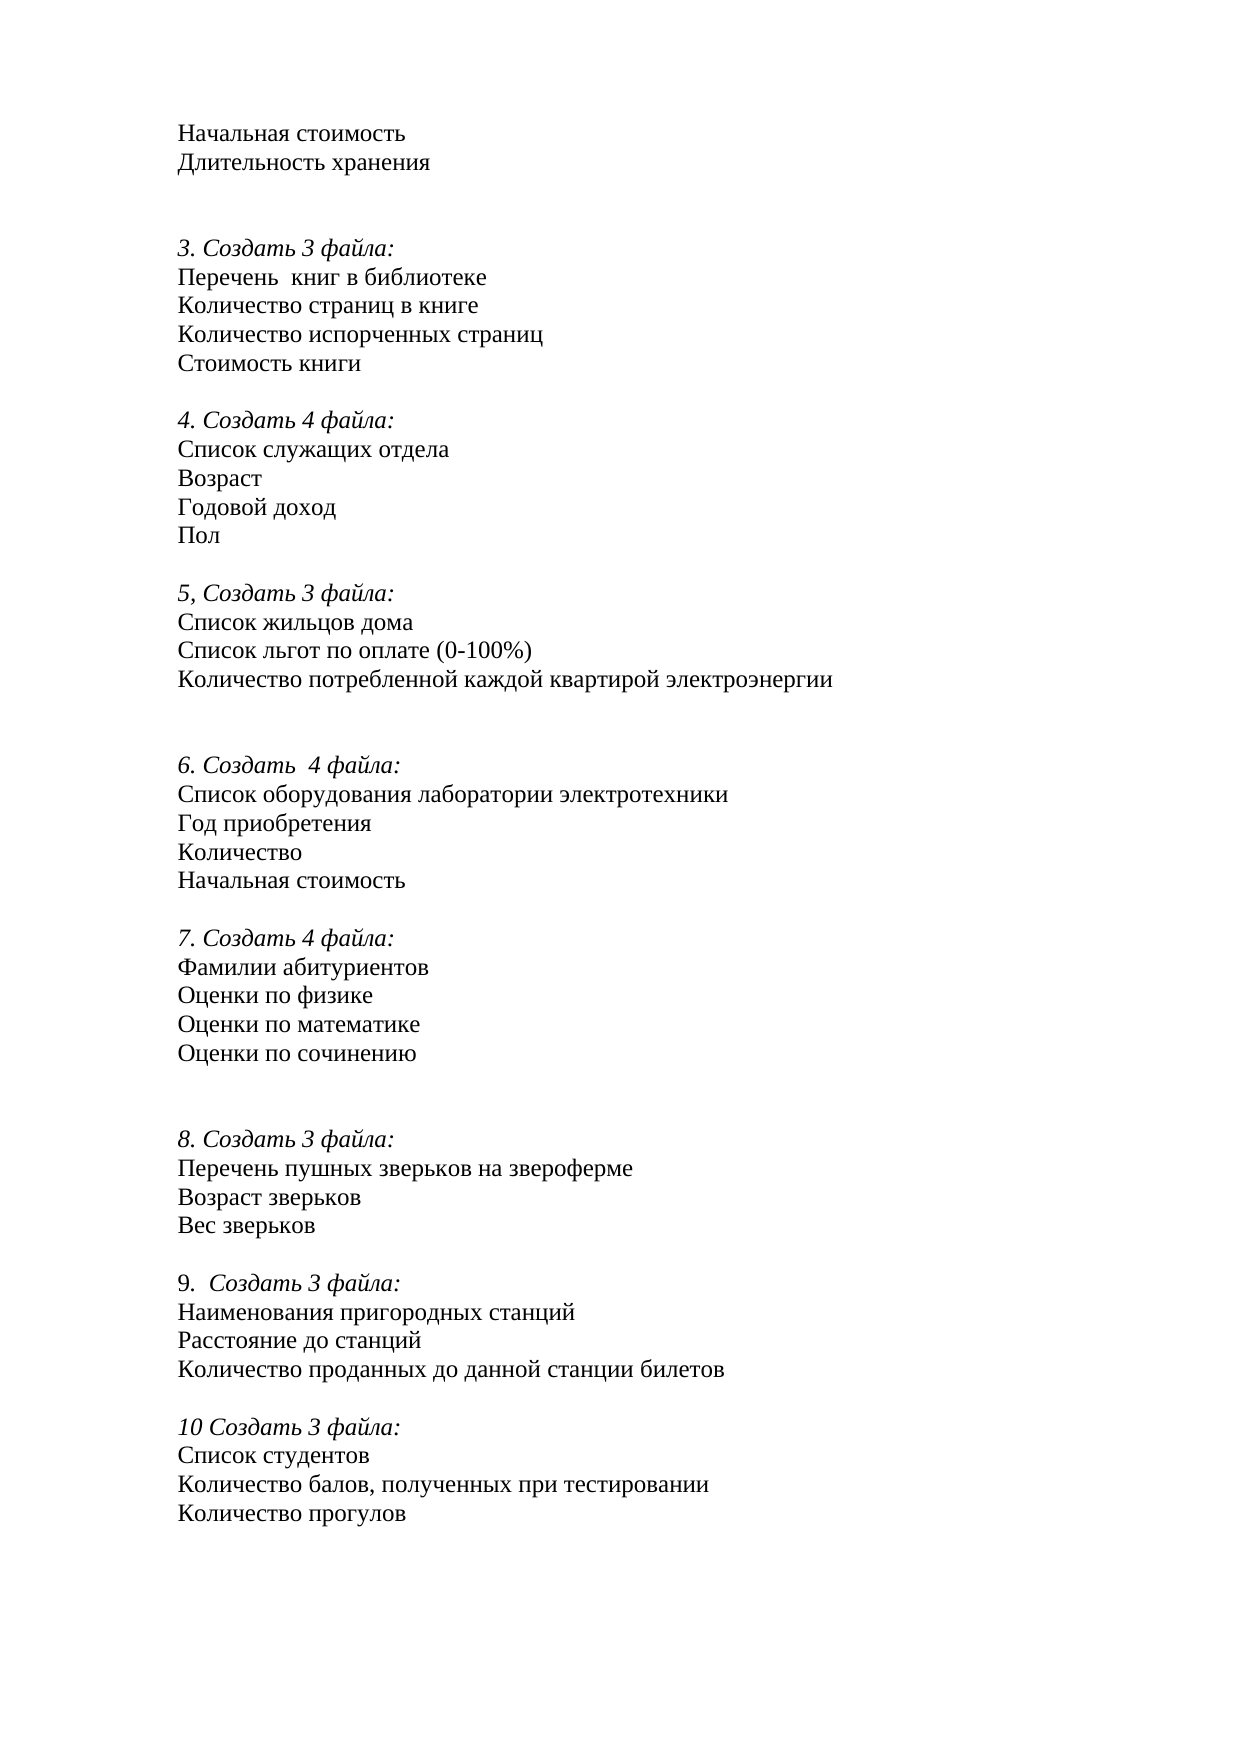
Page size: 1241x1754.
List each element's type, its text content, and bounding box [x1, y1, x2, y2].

text 4. Создать 4 файла: [177, 406, 1152, 434]
text Оценки по сочинению [177, 1038, 1152, 1067]
text Количество испорченных страниц [177, 319, 1152, 348]
text Стоимость книги [177, 348, 1152, 377]
text Годовой доход [177, 492, 1152, 521]
text 5, Создать 3 файла: [177, 578, 1152, 607]
text Список льгот по оплате (0-100%) [177, 636, 1152, 664]
text Оценки по математике [177, 1009, 1152, 1038]
text Оценки по физике [177, 981, 1152, 1009]
text Список служащих отдела [177, 434, 1152, 463]
text Пол [177, 521, 1152, 549]
text Начальная стоимость [177, 118, 1152, 147]
text Количество [177, 837, 1152, 866]
text Год приобретения [177, 808, 1152, 837]
text Наименования пригородных станций [177, 1297, 1152, 1326]
text Количество балов, полученных при тестировании [177, 1469, 1152, 1498]
text 9. Создать 3 файла: [177, 1268, 1152, 1297]
text Количество страниц в книге [177, 291, 1152, 319]
text Список студентов [177, 1441, 1152, 1469]
text Количество прогулов [177, 1498, 1152, 1527]
text Список жильцов дома [177, 607, 1152, 636]
text 7. Создать 4 файла: [177, 923, 1152, 952]
text 10 Создать 3 файла: [177, 1412, 1152, 1441]
text Перечень пушных зверьков на звероферме [177, 1153, 1152, 1182]
text Фамилии абитуриентов [177, 952, 1152, 981]
text Список оборудования лаборатории электротехники [177, 779, 1152, 808]
text Количество проданных до данной станции билетов [177, 1354, 1152, 1383]
text Возраст [177, 463, 1152, 492]
text 3. Создать 3 файла: [177, 233, 1152, 262]
text 8. Создать 3 файла: [177, 1124, 1152, 1153]
text 6. Создать 4 файла: [177, 751, 1152, 779]
text Возраст зверьков [177, 1182, 1152, 1211]
text Перечень книг в библиотеке [177, 262, 1152, 291]
text Начальная стоимость [177, 866, 1152, 894]
text Вес зверьков [177, 1211, 1152, 1239]
text Количество потребленной каждой квартирой электроэнергии [177, 664, 1152, 693]
text Длительность хранения [177, 147, 1152, 176]
text Расстояние до станций [177, 1326, 1152, 1354]
